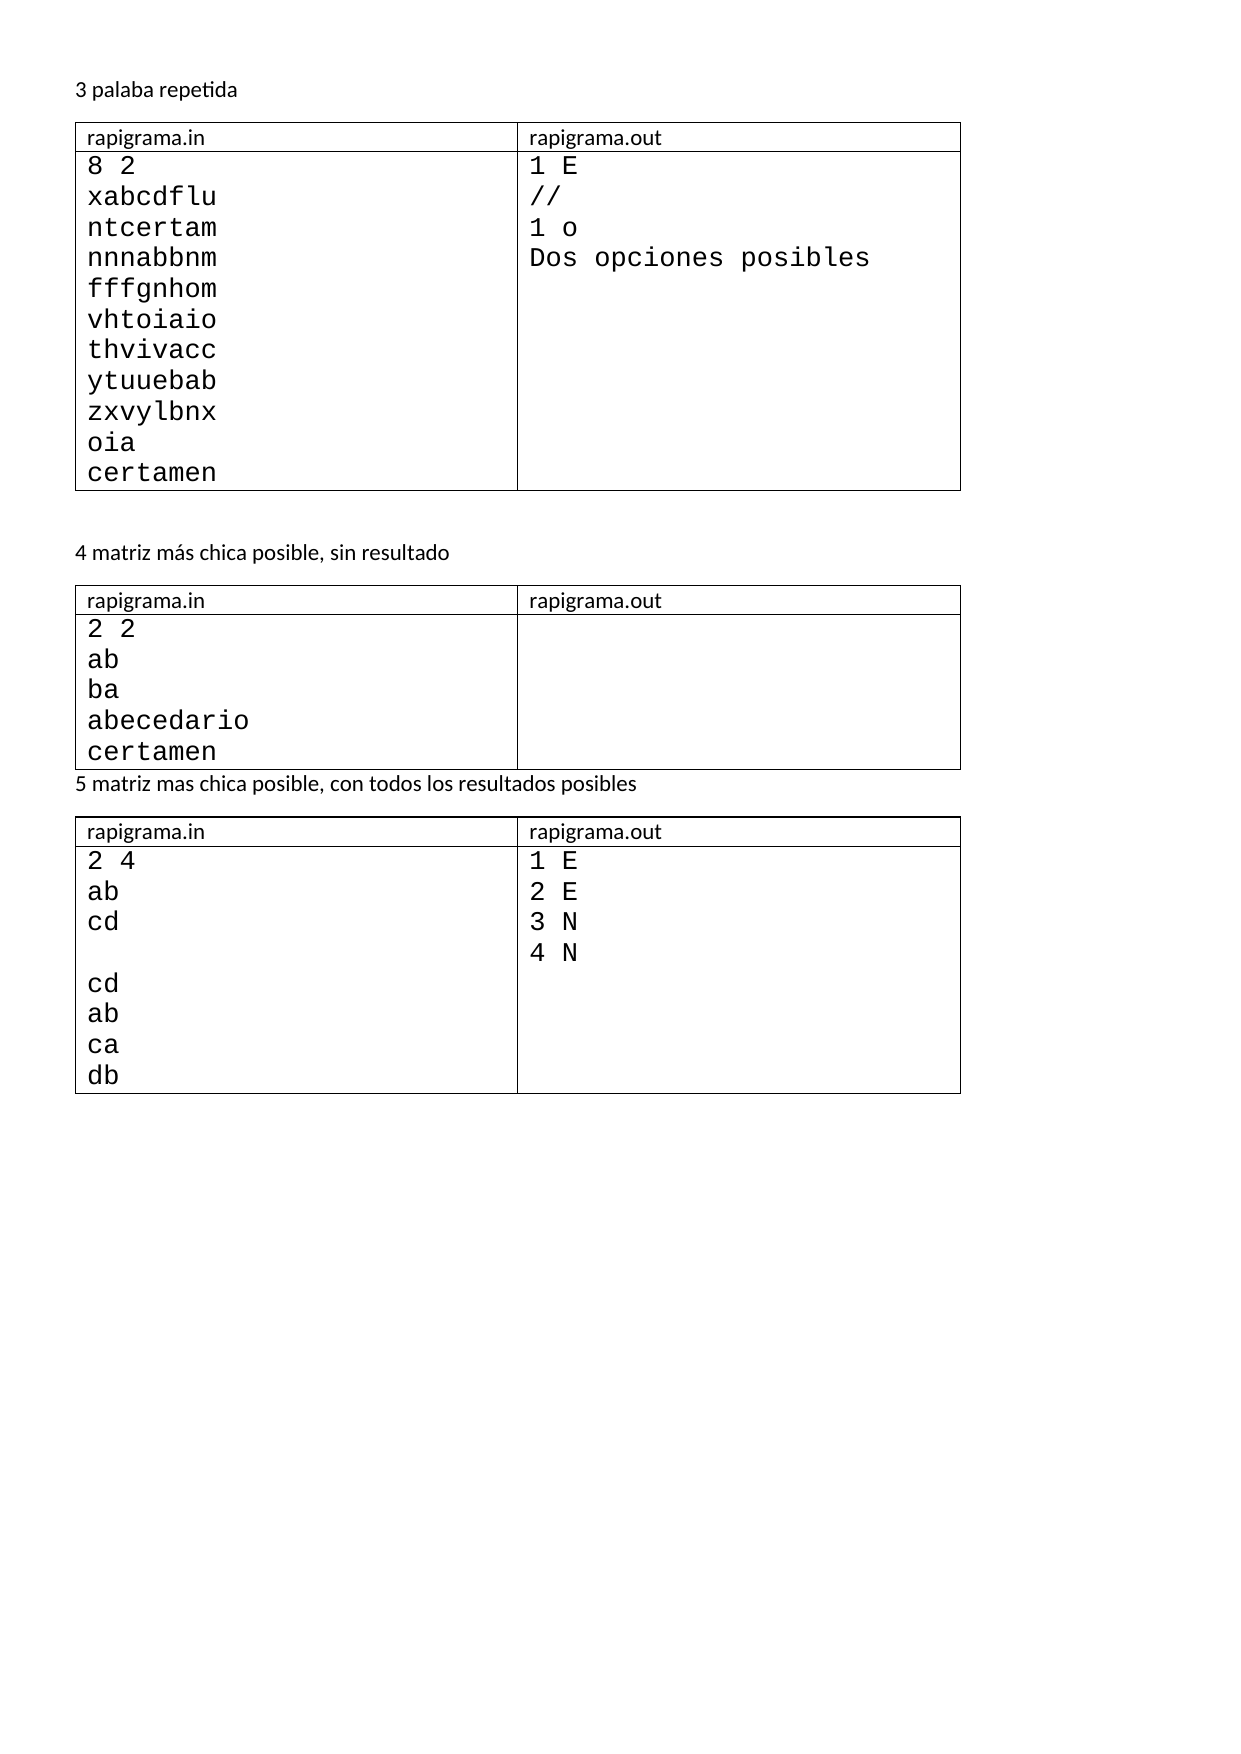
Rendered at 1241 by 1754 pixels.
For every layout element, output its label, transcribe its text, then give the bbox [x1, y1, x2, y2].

table_cell 2 2 ab ba abecedario certamen [76, 615, 517, 768]
table_cell [518, 615, 960, 768]
table_header rapigrama.out [518, 818, 960, 846]
table_cell 1 E // 1 o Dos opciones posibles [518, 152, 960, 490]
table_header rapigrama.out [518, 586, 960, 614]
text 4 matriz más chica posible, sin resultado [75, 538, 1165, 566]
table_cell 2 4 ab cd cd ab ca db [76, 847, 517, 1092]
text 3 palaba repetida [75, 75, 1165, 103]
text 5 matriz mas chica posible, con todos los resultados posibles [75, 769, 1165, 798]
table_cell 8 2 xabcdflu ntcertam nnnabbnm fffgnhom vhtoiaio thvivacc ytuuebab zxvylbnx oia certamen [76, 152, 517, 490]
table_header rapigrama.in [76, 818, 517, 846]
table_header rapigrama.in [76, 586, 517, 614]
table_header rapigrama.out [518, 123, 960, 151]
table_cell 1 E 2 E 3 N 4 N [518, 847, 960, 1092]
table_header rapigrama.in [76, 123, 517, 151]
